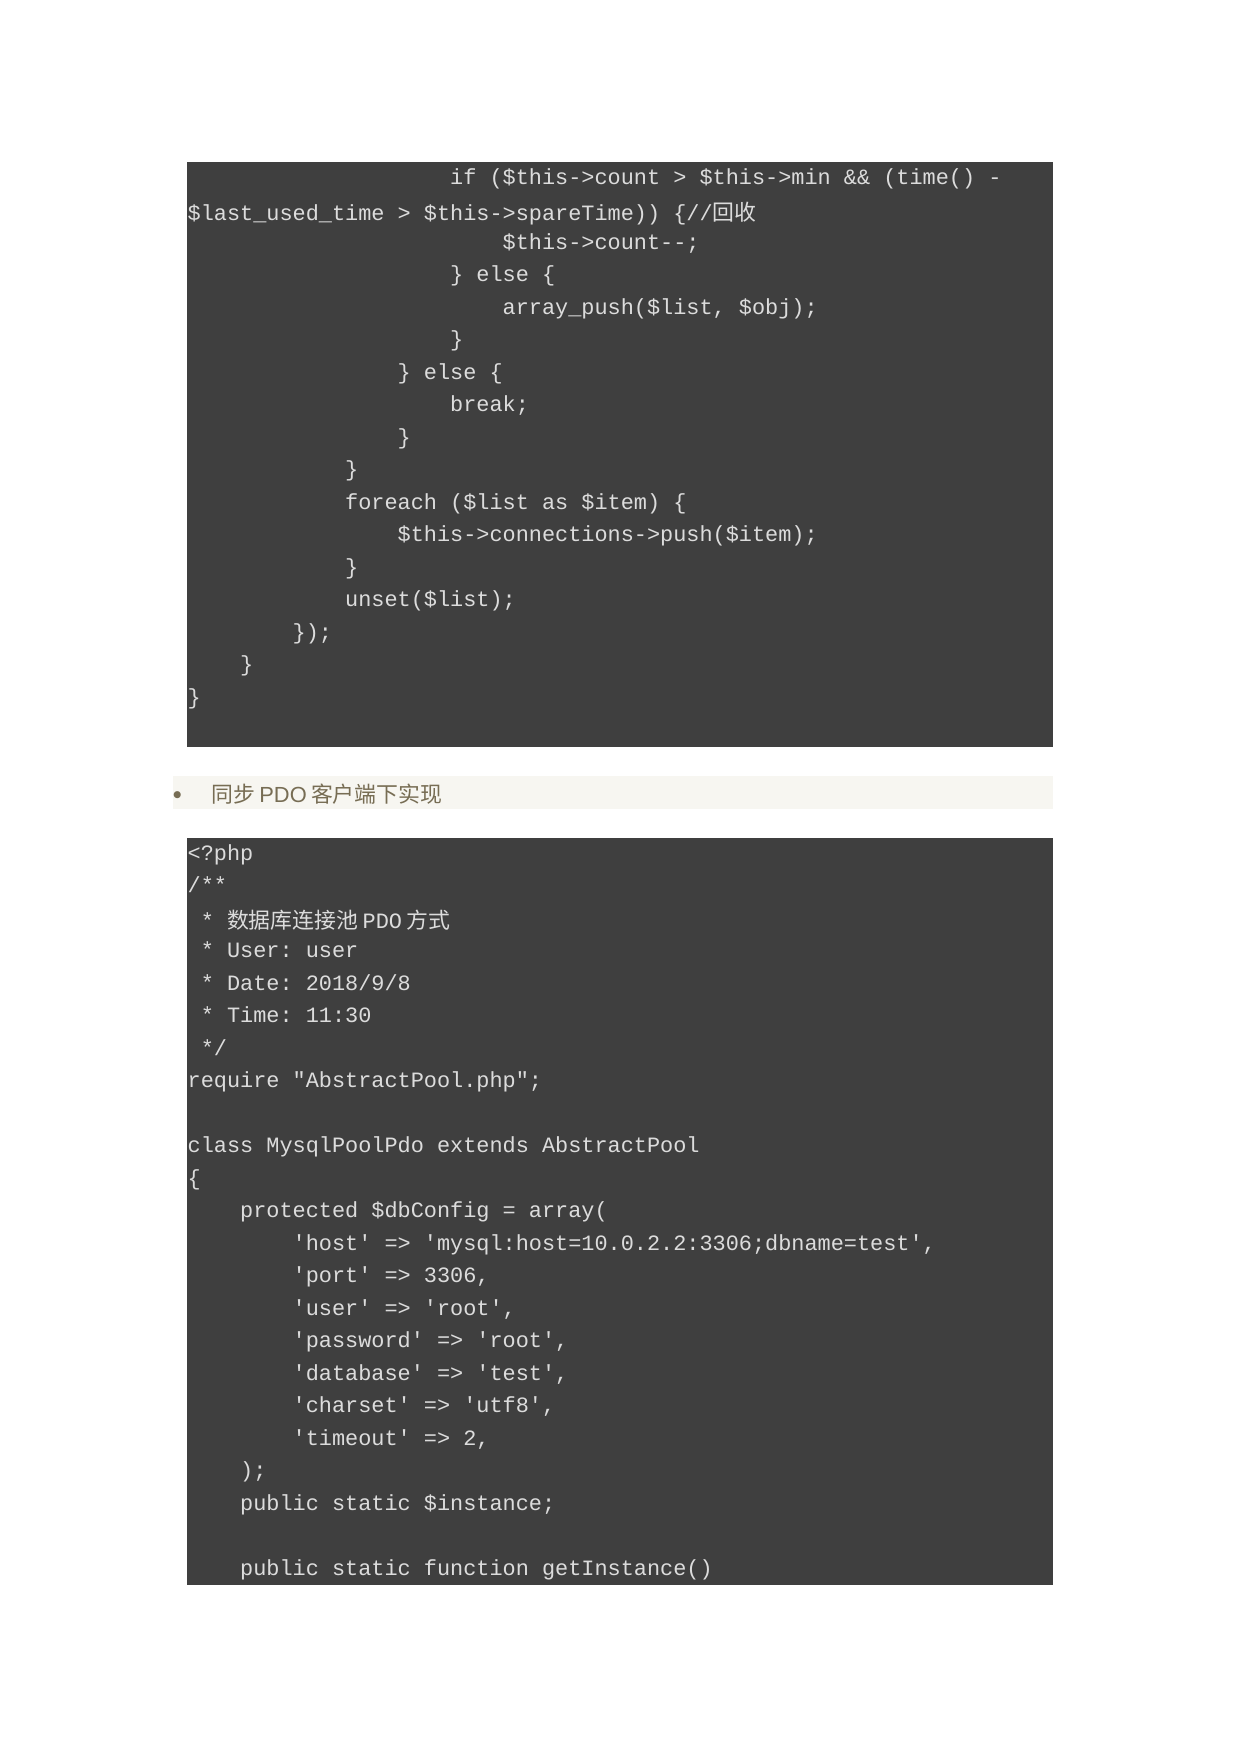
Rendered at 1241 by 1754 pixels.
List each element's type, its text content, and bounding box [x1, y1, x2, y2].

text { [187, 1163, 1053, 1195]
text * User: user [187, 935, 1053, 968]
text 'timeout' => 2, [187, 1423, 1053, 1455]
text public static $instance; [187, 1488, 1053, 1520]
text 'user' => 'root', [187, 1293, 1053, 1325]
text <?php [187, 838, 1053, 870]
text * Time: 11:30 [187, 1000, 1053, 1033]
text 'host' => 'mysql:host=10.0.2.2:3306;dbname=test', [187, 1228, 1053, 1260]
text } [187, 682, 1053, 714]
text protected $dbConfig = array( [187, 1195, 1053, 1228]
text }); [187, 617, 1053, 649]
text } [187, 422, 1053, 454]
text class MysqlPoolPdo extends AbstractPool [187, 1130, 1053, 1163]
text } else { [187, 259, 1053, 292]
text break; [187, 389, 1053, 422]
text */ [187, 1033, 1053, 1065]
text * Date: 2018/9/8 [187, 968, 1053, 1000]
list 同步PDO客户端下实现 [173, 776, 1053, 809]
text $this->connections->push($item); [187, 519, 1053, 552]
text require "AbstractPool.php"; [187, 1065, 1053, 1098]
text public static function getInstance() [187, 1553, 1053, 1585]
text if ($this->count > $this->min && (time() - $last_used_time > $this->spareTime)) {//回收 [187, 162, 1053, 227]
text 'database' => 'test', [187, 1358, 1053, 1390]
text array_push($list, $obj); [187, 292, 1053, 324]
text 'port' => 3306, [187, 1260, 1053, 1293]
text /** [187, 870, 1053, 903]
text * 数据库连接池PDO方式 [187, 903, 1053, 935]
text } [187, 324, 1053, 357]
text } [187, 454, 1053, 487]
text $this->count--; [187, 227, 1053, 259]
text } [187, 552, 1053, 584]
text 'password' => 'root', [187, 1325, 1053, 1358]
text } [187, 649, 1053, 682]
text } else { [187, 357, 1053, 389]
text foreach ($list as $item) { [187, 487, 1053, 519]
text unset($list); [187, 584, 1053, 617]
text 'charset' => 'utf8', [187, 1390, 1053, 1423]
text ); [187, 1455, 1053, 1488]
